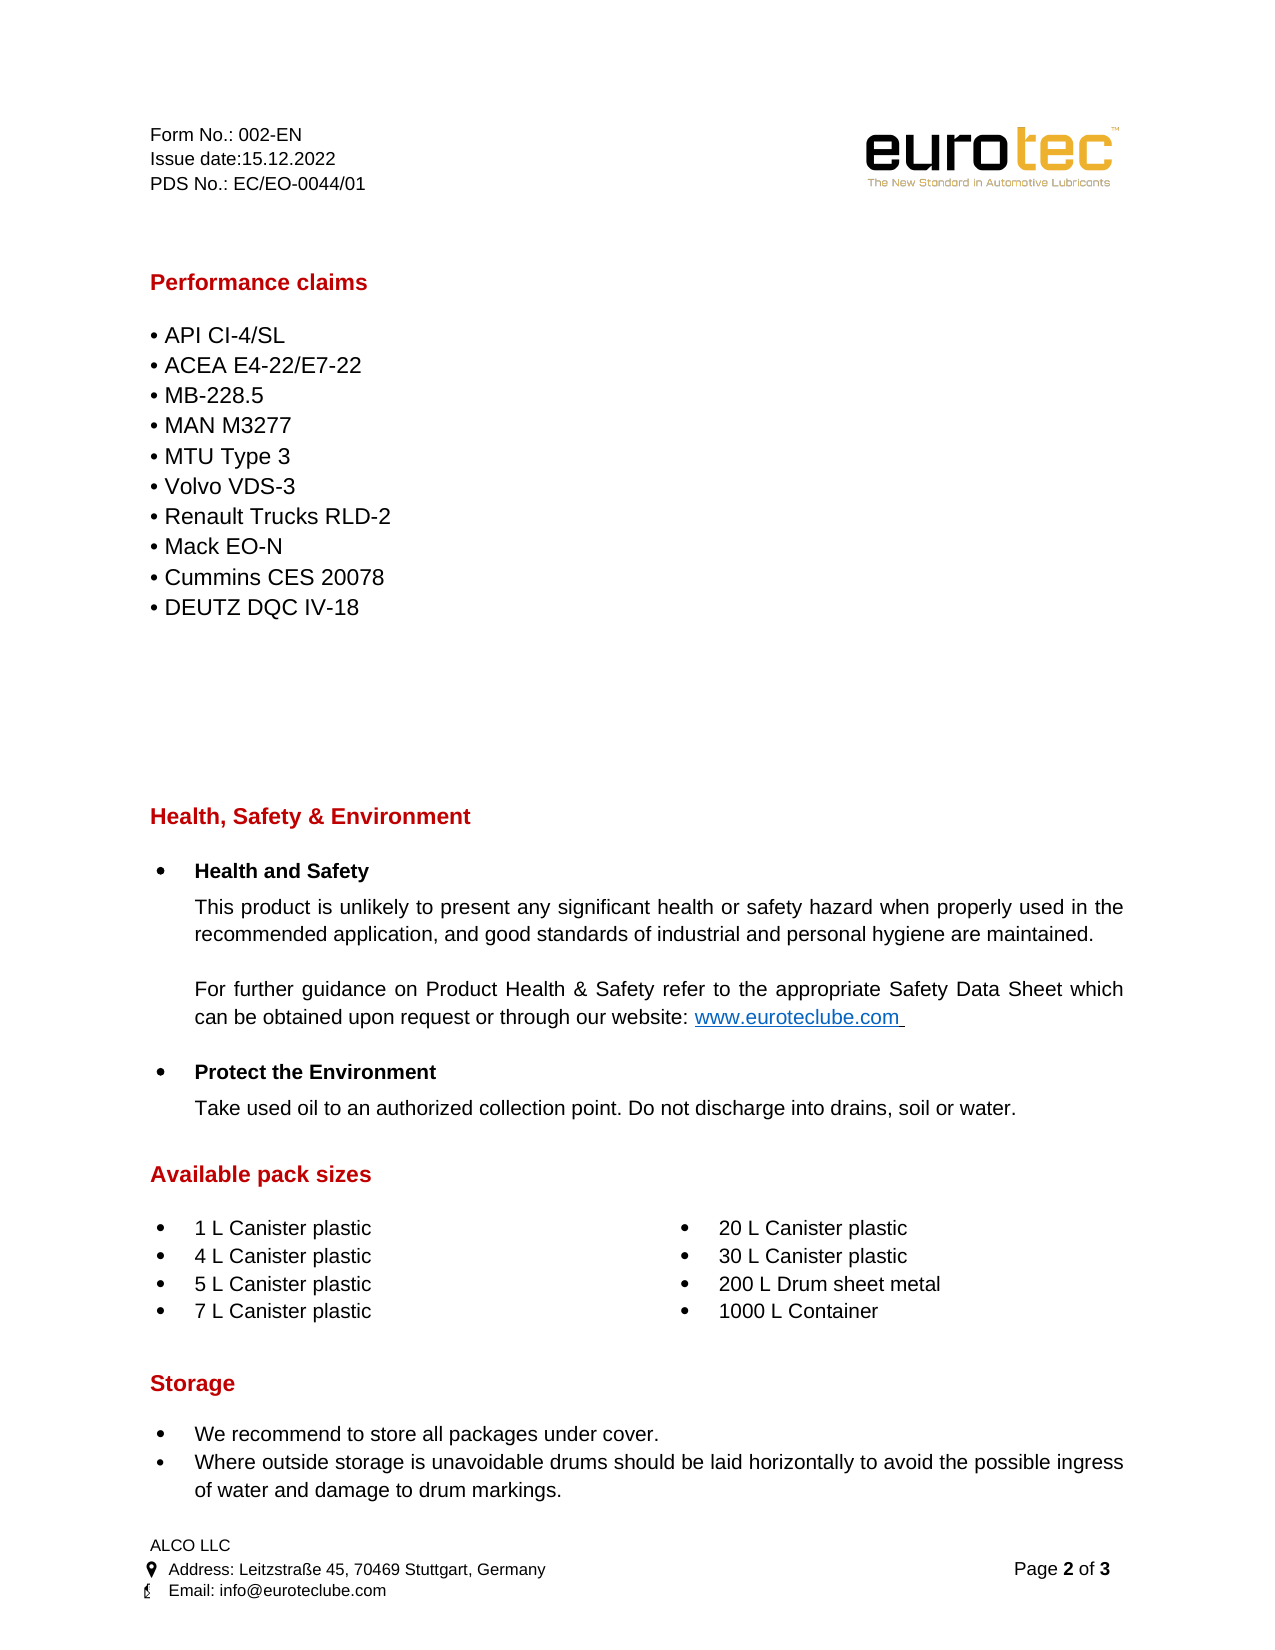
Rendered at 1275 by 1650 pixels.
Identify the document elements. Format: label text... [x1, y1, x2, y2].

picture [141, 1558, 163, 1599]
picture [859, 73, 1125, 209]
list 1000 L Container [681, 1299, 1125, 1323]
list 5 L Canister plastic [157, 1271, 601, 1295]
list 30 L Canister plastic [681, 1244, 1125, 1268]
text Available pack sizes [150, 1161, 1125, 1187]
list 4 L Canister plastic [157, 1244, 601, 1268]
text This product is unlikely to present any significant health or safety hazard when properly used in the recommended application, and good standards of industrial and personal hygiene are maintained. [194, 894, 1125, 946]
list Protect the Environment [157, 1059, 1125, 1083]
list 1 L Canister plastic [157, 1216, 601, 1240]
text Performance claims [150, 269, 1125, 296]
text Health, Safety & Environment [150, 803, 1125, 829]
text • API CI-4/SL • ACEA E4-22/E7-22 • MB-228.5 • MAN M3277 • MTU Type 3 • Volvo VDS-3 • Renault Trucks RLD-2 • Mack EO-N • Cummins CES 20078 • DEUTZ DQC IV-18 [150, 322, 1125, 620]
list 20 L Canister plastic [681, 1216, 1125, 1240]
list Take used oil to an authorized collection point. Do not discharge into drains, soil or water. [194, 1096, 1125, 1119]
text For further guidance on Product Health & Safety refer to the appropriate Safety Data Sheet which can be obtained upon request or through our website: www.euroteclube.com [194, 977, 1125, 1028]
list We recommend to store all packages under cover. [157, 1422, 1125, 1446]
list 200 L Drum sheet metal [681, 1271, 1125, 1295]
list Health and Safety [157, 858, 1125, 882]
list 7 L Canister plastic [157, 1299, 601, 1323]
text Storage [150, 1369, 1125, 1396]
list Where outside storage is unavoidable drums should be laid horizontally to avoid the possible ingress of water and damage to drum markings. [157, 1450, 1125, 1501]
